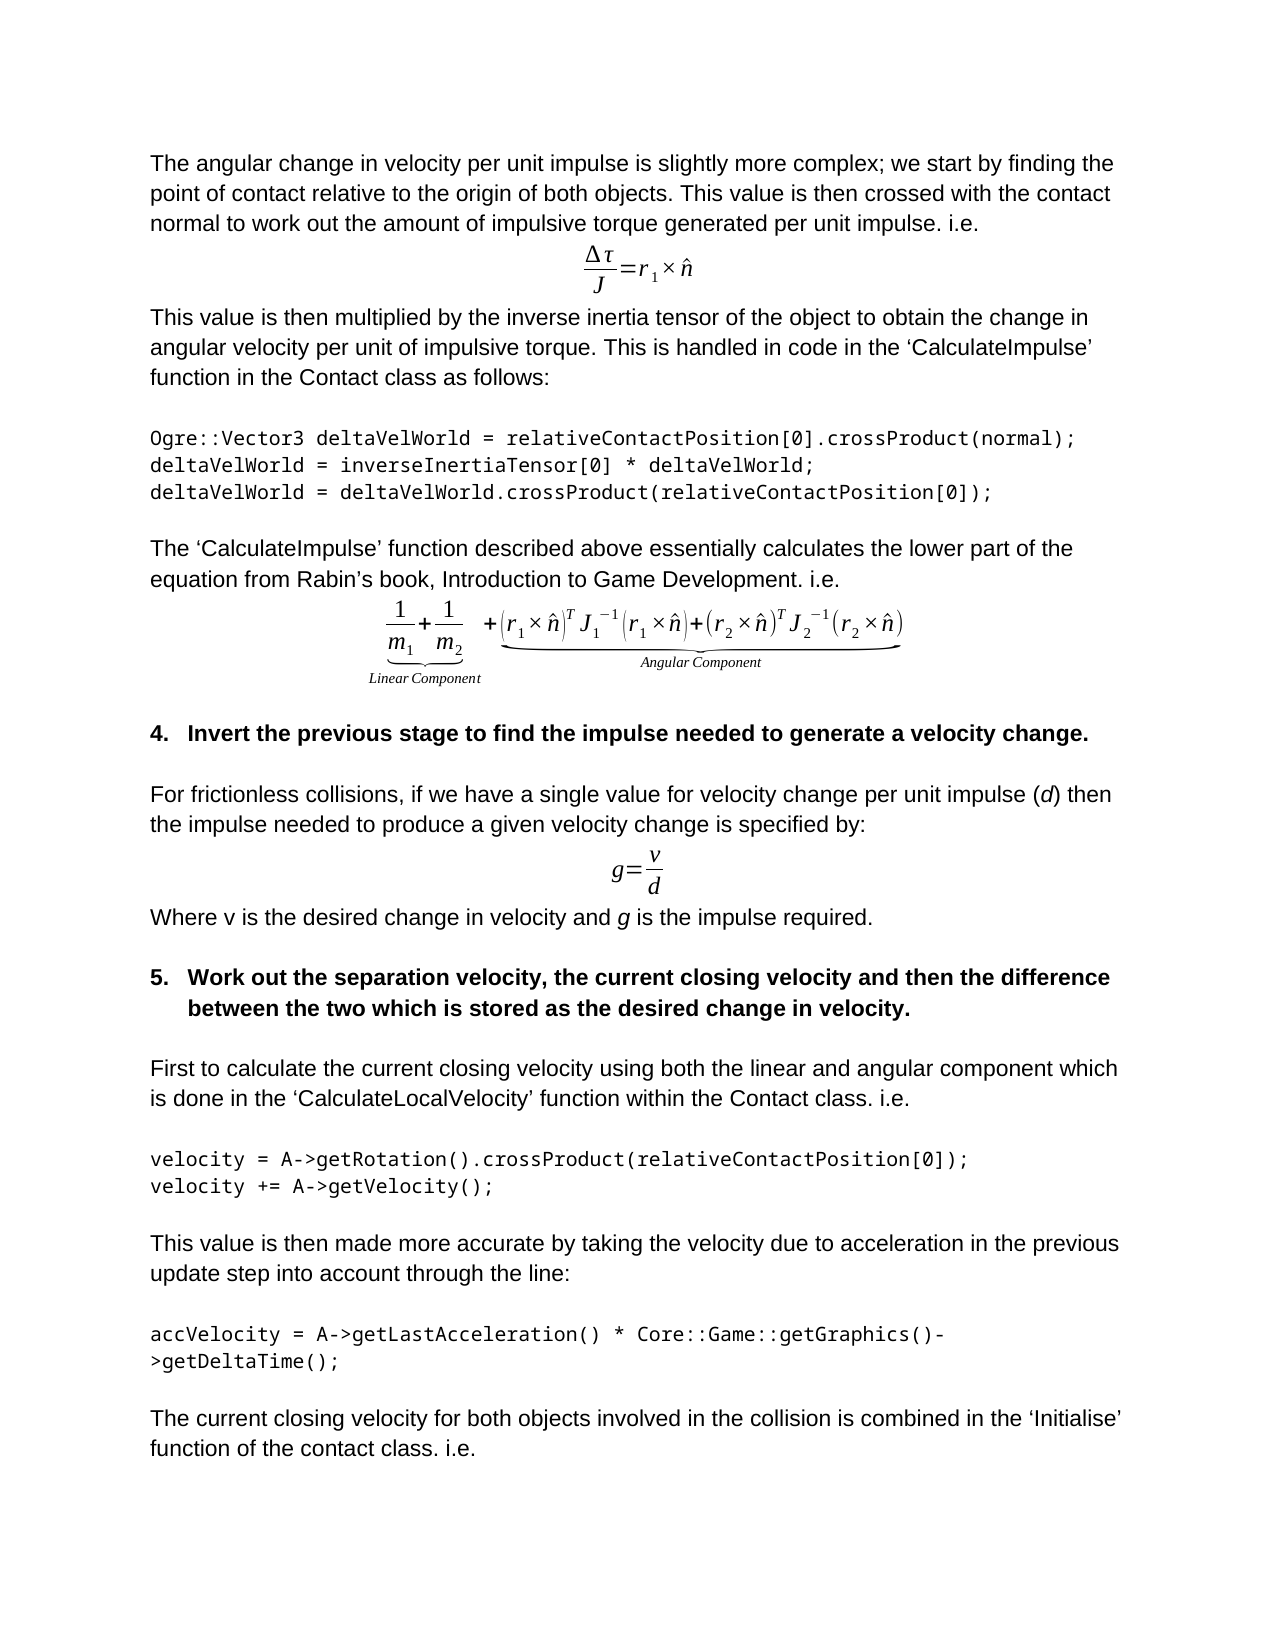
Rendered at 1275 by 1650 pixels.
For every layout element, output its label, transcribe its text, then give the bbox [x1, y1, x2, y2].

text velocity = A->getRotation().crossProduct(relativeContactPosition[0]); [150, 1146, 1125, 1172]
text accVelocity = A->getLastAcceleration() * Core::Game::getGraphics()->getDeltaTime(); [150, 1320, 1125, 1374]
list Work out the separation velocity, the current closing velocity and then the difference between the two which is stored as the desired change in velocity. [150, 964, 1125, 1021]
text Where v is the desired change in velocity and g is the impulse required. [150, 904, 1125, 930]
text deltaVelWorld = inverseInertiaTensor[0] * deltaVelWorld; [150, 451, 1125, 478]
text The angular change in velocity per unit impulse is slightly more complex; we start by finding the point of contact relative to the origin of both objects. This value is then crossed with the contact normal to work out the amount of impulsive torque generated per unit impulse. i.e. [150, 150, 1125, 237]
text velocity += A->getVelocity(); [150, 1172, 1125, 1199]
text This value is then multiplied by the inverse inertia tensor of the object to obtain the change in angular velocity per unit of impulsive torque. This is handled in code in the ‘CalculateImpulse’ function in the Contact class as follows: [150, 303, 1125, 390]
text For frictionless collisions, if we have a single value for velocity change per unit impulse (d) then the impulse needed to produce a given velocity change is specified by: [150, 781, 1125, 837]
text deltaVelWorld = deltaVelWorld.crossProduct(relativeContactPosition[0]); [150, 478, 1125, 505]
text The current closing velocity for both objects involved in the collision is combined in the ‘Initialise’ function of the contact class. i.e. [150, 1404, 1125, 1461]
text Ogre::Vector3 deltaVelWorld = relativeContactPosition[0].crossProduct(normal); [150, 424, 1125, 451]
text This value is then made more accurate by taking the velocity due to acceleration in the previous update step into account through the line: [150, 1230, 1125, 1286]
text The ‘CalculateImpulse’ function described above essentially calculates the lower part of the equation from Rabin’s book, Introduction to Game Development. i.e. [150, 535, 1125, 592]
list Invert the previous stage to find the impulse needed to generate a velocity change. [150, 720, 1125, 747]
text First to calculate the current closing velocity using both the linear and angular component which is done in the ‘CalculateLocalVelocity’ function within the Contact class. i.e. [150, 1055, 1125, 1111]
